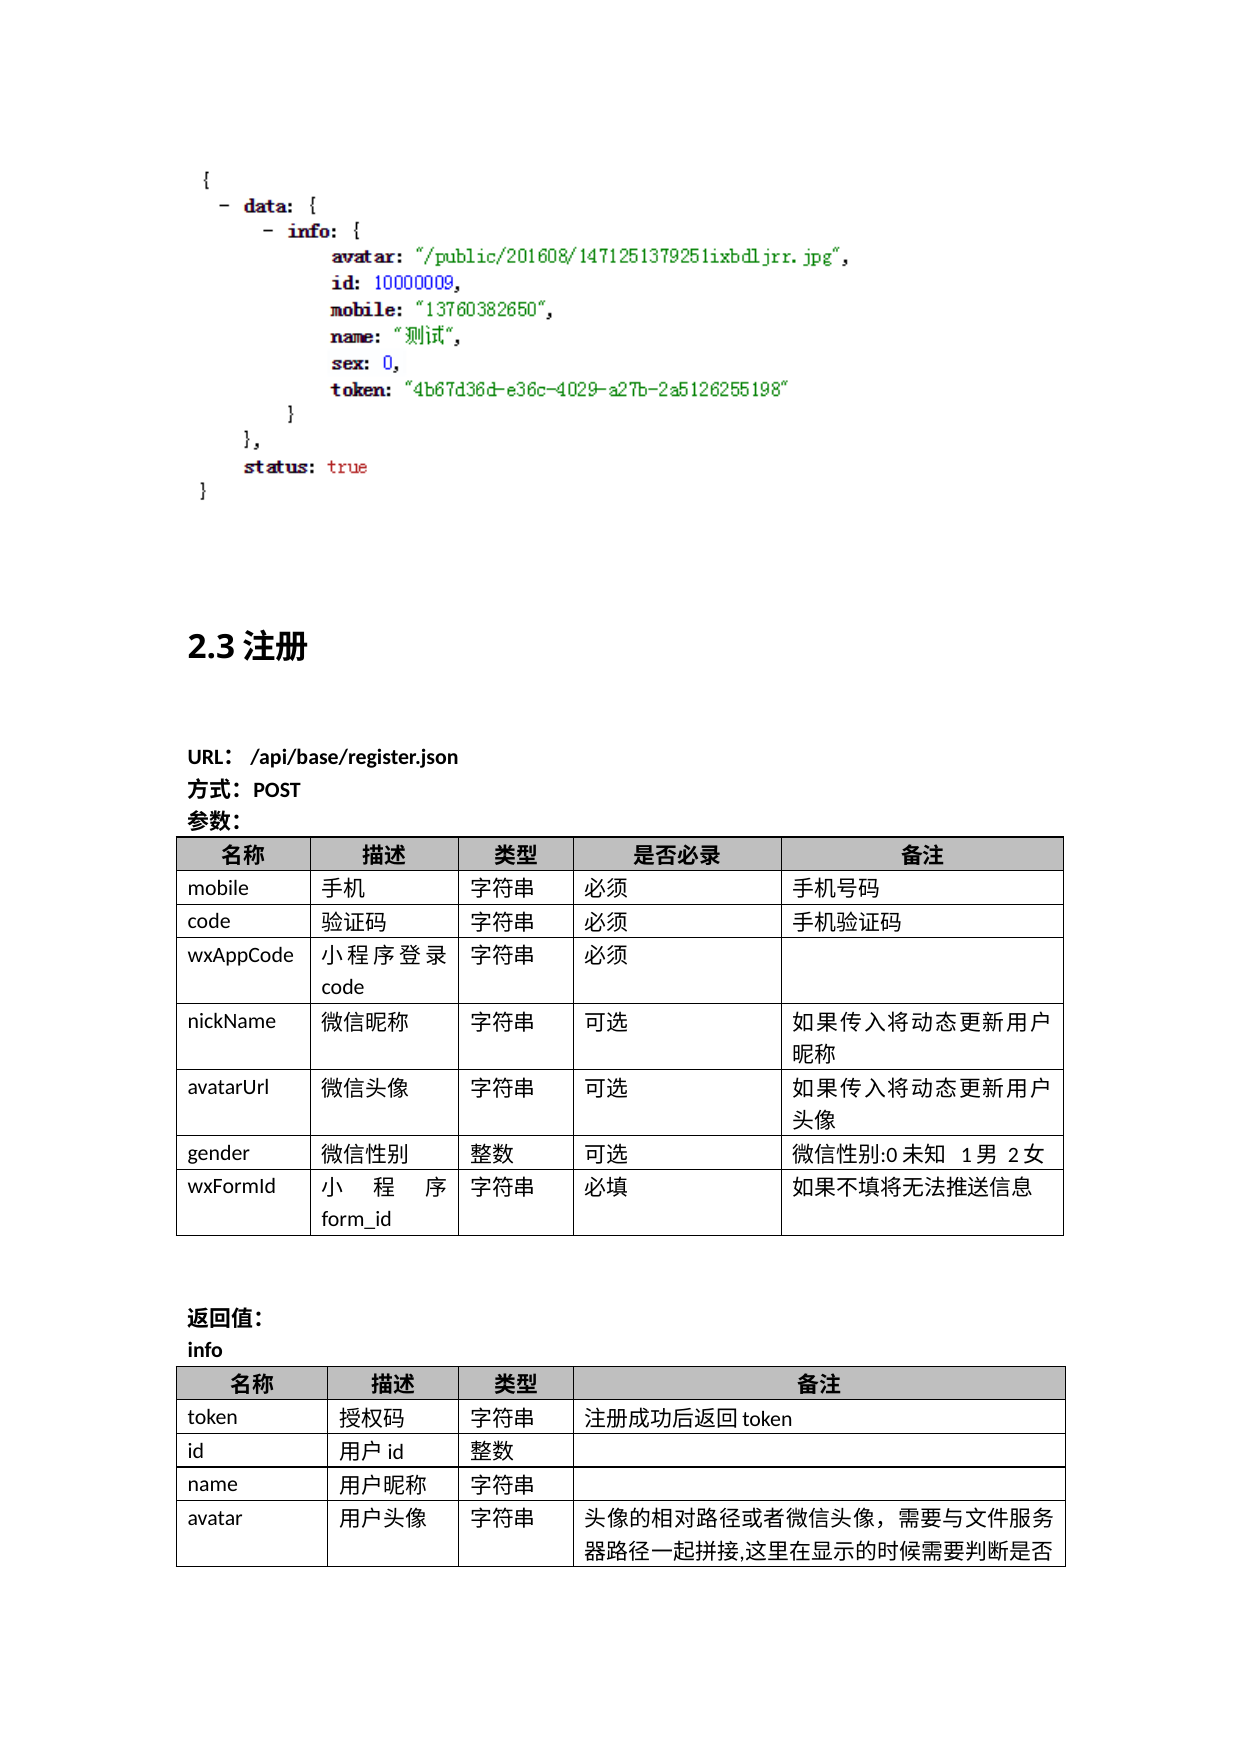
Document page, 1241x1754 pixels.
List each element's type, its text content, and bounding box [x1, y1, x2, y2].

table_header 名称 [177, 1367, 327, 1399]
table_cell 必须 [574, 905, 781, 937]
table_header 描述 [328, 1367, 458, 1399]
table_header 描述 [311, 838, 458, 870]
table_cell 字符串 [459, 1468, 573, 1500]
table_cell 手机验证码 [782, 905, 1063, 937]
table_cell 必须 [574, 938, 781, 1003]
text URL： /api/base/register.json [187, 739, 1053, 771]
table_cell 注册成功后返回token [574, 1400, 1065, 1433]
table_cell avatar [177, 1501, 327, 1566]
table_cell 字符串 [459, 1400, 573, 1433]
table_cell 字符串 [459, 1501, 573, 1566]
table_cell 必填 [574, 1170, 781, 1235]
table_cell 可选 [574, 1004, 781, 1069]
table_header 是否必录 [574, 838, 781, 870]
table_cell 用户昵称 [328, 1468, 458, 1500]
table_cell name [177, 1468, 327, 1500]
table_cell 如果不填将无法推送信息 [782, 1170, 1063, 1235]
table_cell 必须 [574, 871, 781, 903]
table_cell [782, 938, 1063, 1003]
table_cell gender [177, 1136, 310, 1169]
table_cell avatarUrl [177, 1070, 310, 1135]
table_cell 字符串 [459, 905, 573, 937]
table_cell mobile [177, 871, 310, 903]
table_cell 整数 [459, 1136, 573, 1169]
table_cell 字符串 [459, 1170, 573, 1235]
table_cell 用户id [328, 1434, 458, 1466]
table_header 名称 [177, 838, 310, 870]
table_cell 手机号码 [782, 871, 1063, 903]
table_cell 授权码 [328, 1400, 458, 1433]
table_cell 可选 [574, 1070, 781, 1135]
table_cell code [177, 905, 310, 937]
subtitle 2.3注册 [187, 612, 1053, 677]
table_cell 字符串 [459, 1004, 573, 1069]
table_cell 验证码 [311, 905, 458, 937]
picture [187, 162, 935, 533]
table_header 备注 [782, 838, 1063, 870]
table_cell 小程序form_id [311, 1170, 458, 1235]
table_cell 字符串 [459, 871, 573, 903]
table_header 备注 [574, 1367, 1065, 1399]
table_header 类型 [459, 838, 573, 870]
table_cell 如果传入将动态更新用户昵称 [782, 1004, 1063, 1069]
table_cell 用户头像 [328, 1501, 458, 1566]
table_cell wxFormId [177, 1170, 310, 1235]
table_cell 字符串 [459, 1070, 573, 1135]
table_cell [574, 1434, 1065, 1466]
table_cell token [177, 1400, 327, 1433]
table_cell 字符串 [459, 938, 573, 1003]
table_cell 微信性别:0 未知 1男 2女 [782, 1136, 1063, 1169]
table_cell [574, 1468, 1065, 1500]
table_cell 手机 [311, 871, 458, 903]
table_cell nickName [177, 1004, 310, 1069]
table_cell 如果传入将动态更新用户头像 [782, 1070, 1063, 1135]
table_cell 微信昵称 [311, 1004, 458, 1069]
table_cell 可选 [574, 1136, 781, 1169]
table_cell 微信头像 [311, 1070, 458, 1135]
text 返回值： [187, 1301, 1053, 1333]
text info [187, 1333, 1053, 1366]
text 参数： [187, 804, 1053, 836]
table_cell id [177, 1434, 327, 1466]
table_cell 微信性别 [311, 1136, 458, 1169]
table_cell 整数 [459, 1434, 573, 1466]
table_cell 小程序登录code [311, 938, 458, 1003]
text 方式：POST [187, 771, 1053, 804]
table_header 类型 [459, 1367, 573, 1399]
table_cell wxAppCode [177, 938, 310, 1003]
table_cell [574, 1501, 1065, 1566]
